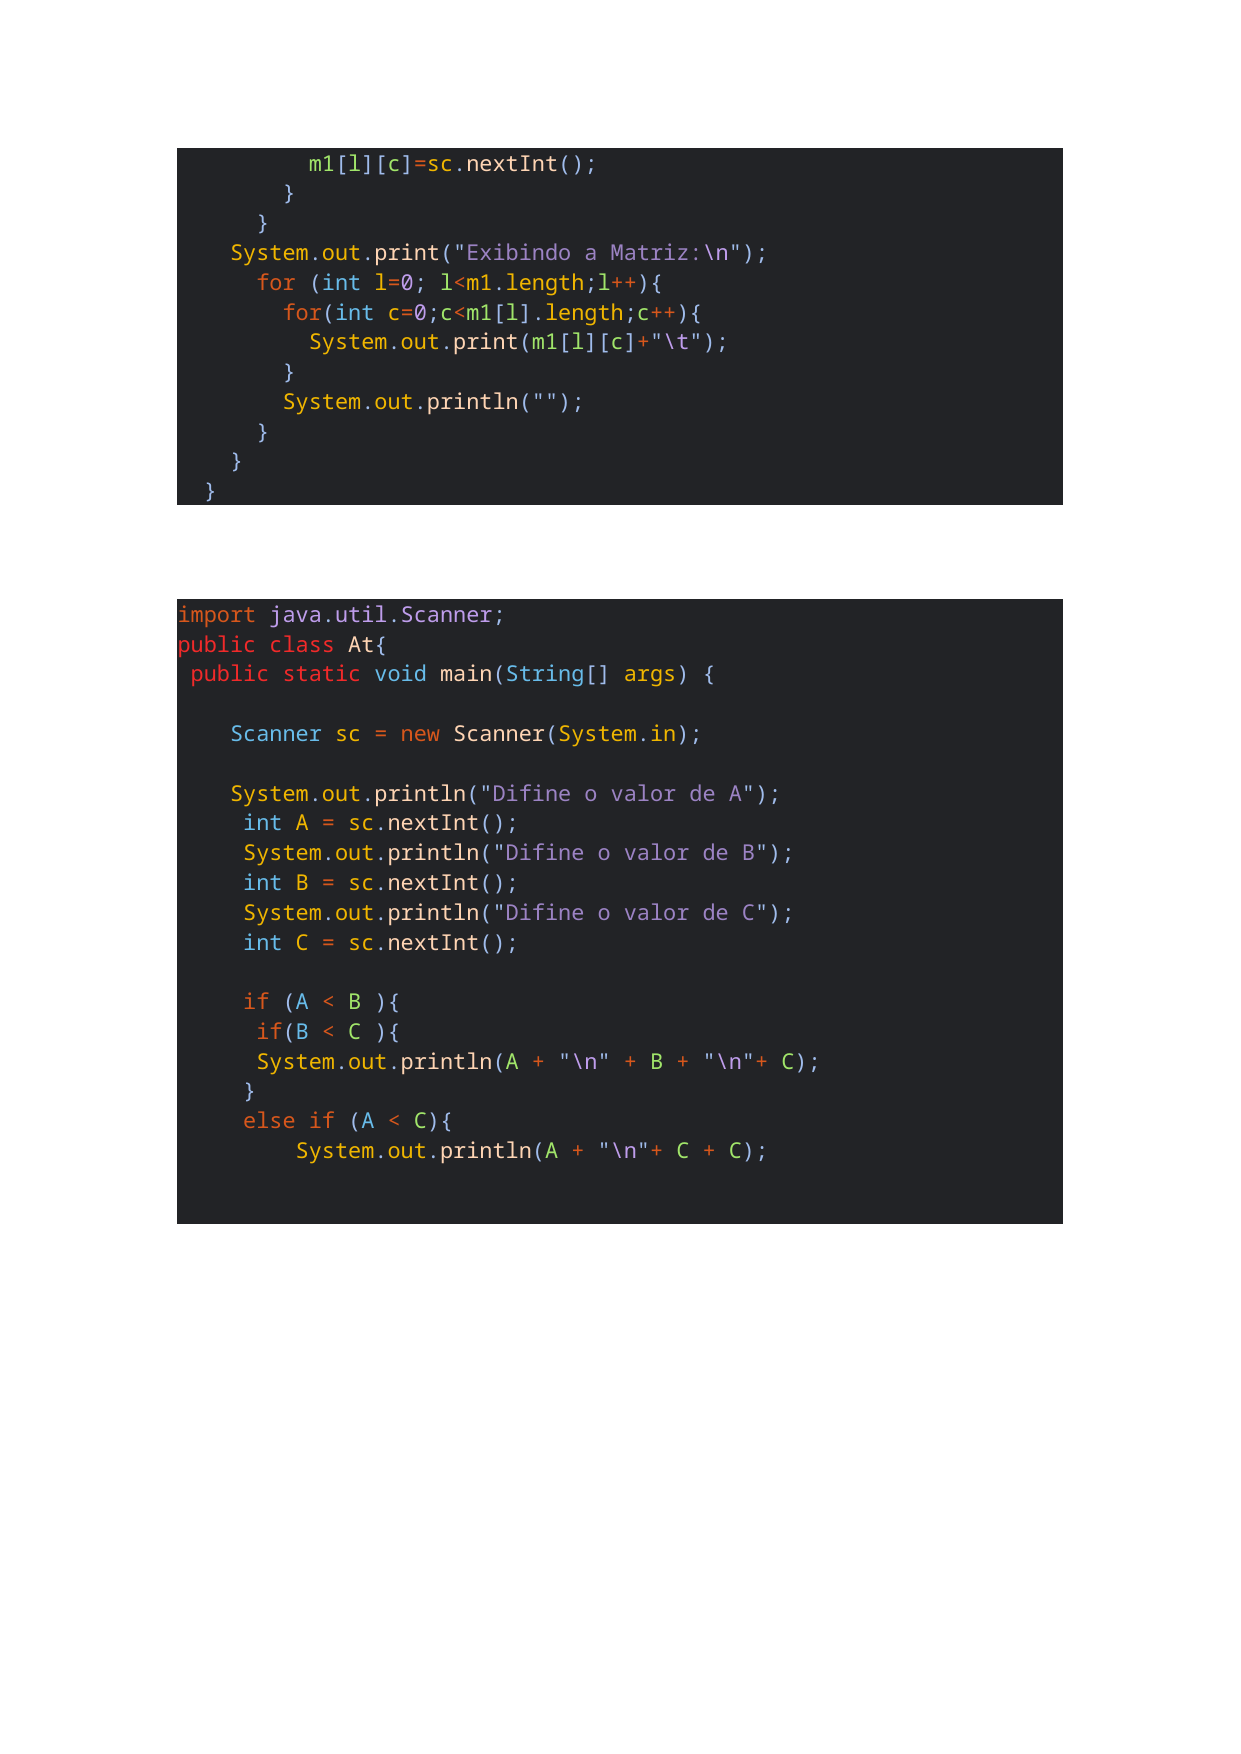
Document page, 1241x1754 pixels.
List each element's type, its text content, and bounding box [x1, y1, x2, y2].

text System.out.println("Difine o valor de B"); [177, 837, 1063, 867]
text public static void main(String[] args) { [177, 658, 1063, 688]
text System.out.print("Exibindo a Matriz:\n"); [177, 237, 1063, 267]
text int B = sc.nextInt(); [177, 867, 1063, 897]
text } [177, 416, 1063, 446]
text Scanner sc = new Scanner(System.in); [177, 718, 1063, 748]
text for (int l=0; l<m1.length;l++){ [177, 267, 1063, 297]
text System.out.println("Difine o valor de A"); [177, 778, 1063, 807]
text public class At{ [177, 629, 1063, 658]
text } [177, 1076, 1063, 1105]
text System.out.print(m1[l][c]+"\t"); [177, 326, 1063, 356]
text if (A < B ){ [177, 986, 1063, 1016]
text else if (A < C){ [177, 1105, 1063, 1135]
text System.out.println("Difine o valor de C"); [177, 897, 1063, 927]
text for(int c=0;c<m1[l].length;c++){ [177, 297, 1063, 326]
text int C = sc.nextInt(); [177, 927, 1063, 956]
text } [177, 207, 1063, 237]
text } [177, 177, 1063, 207]
text import java.util.Scanner; [177, 599, 1063, 629]
text } [177, 446, 1063, 475]
text System.out.println(A + "\n" + B + "\n"+ C); [177, 1046, 1063, 1076]
text } [177, 475, 1063, 505]
text } [177, 356, 1063, 386]
text m1[l][c]=sc.nextInt(); [177, 148, 1063, 177]
text System.out.println(""); [177, 386, 1063, 416]
text if(B < C ){ [177, 1016, 1063, 1046]
text int A = sc.nextInt(); [177, 807, 1063, 837]
text System.out.println(A + "\n"+ C + C); [177, 1135, 1063, 1165]
